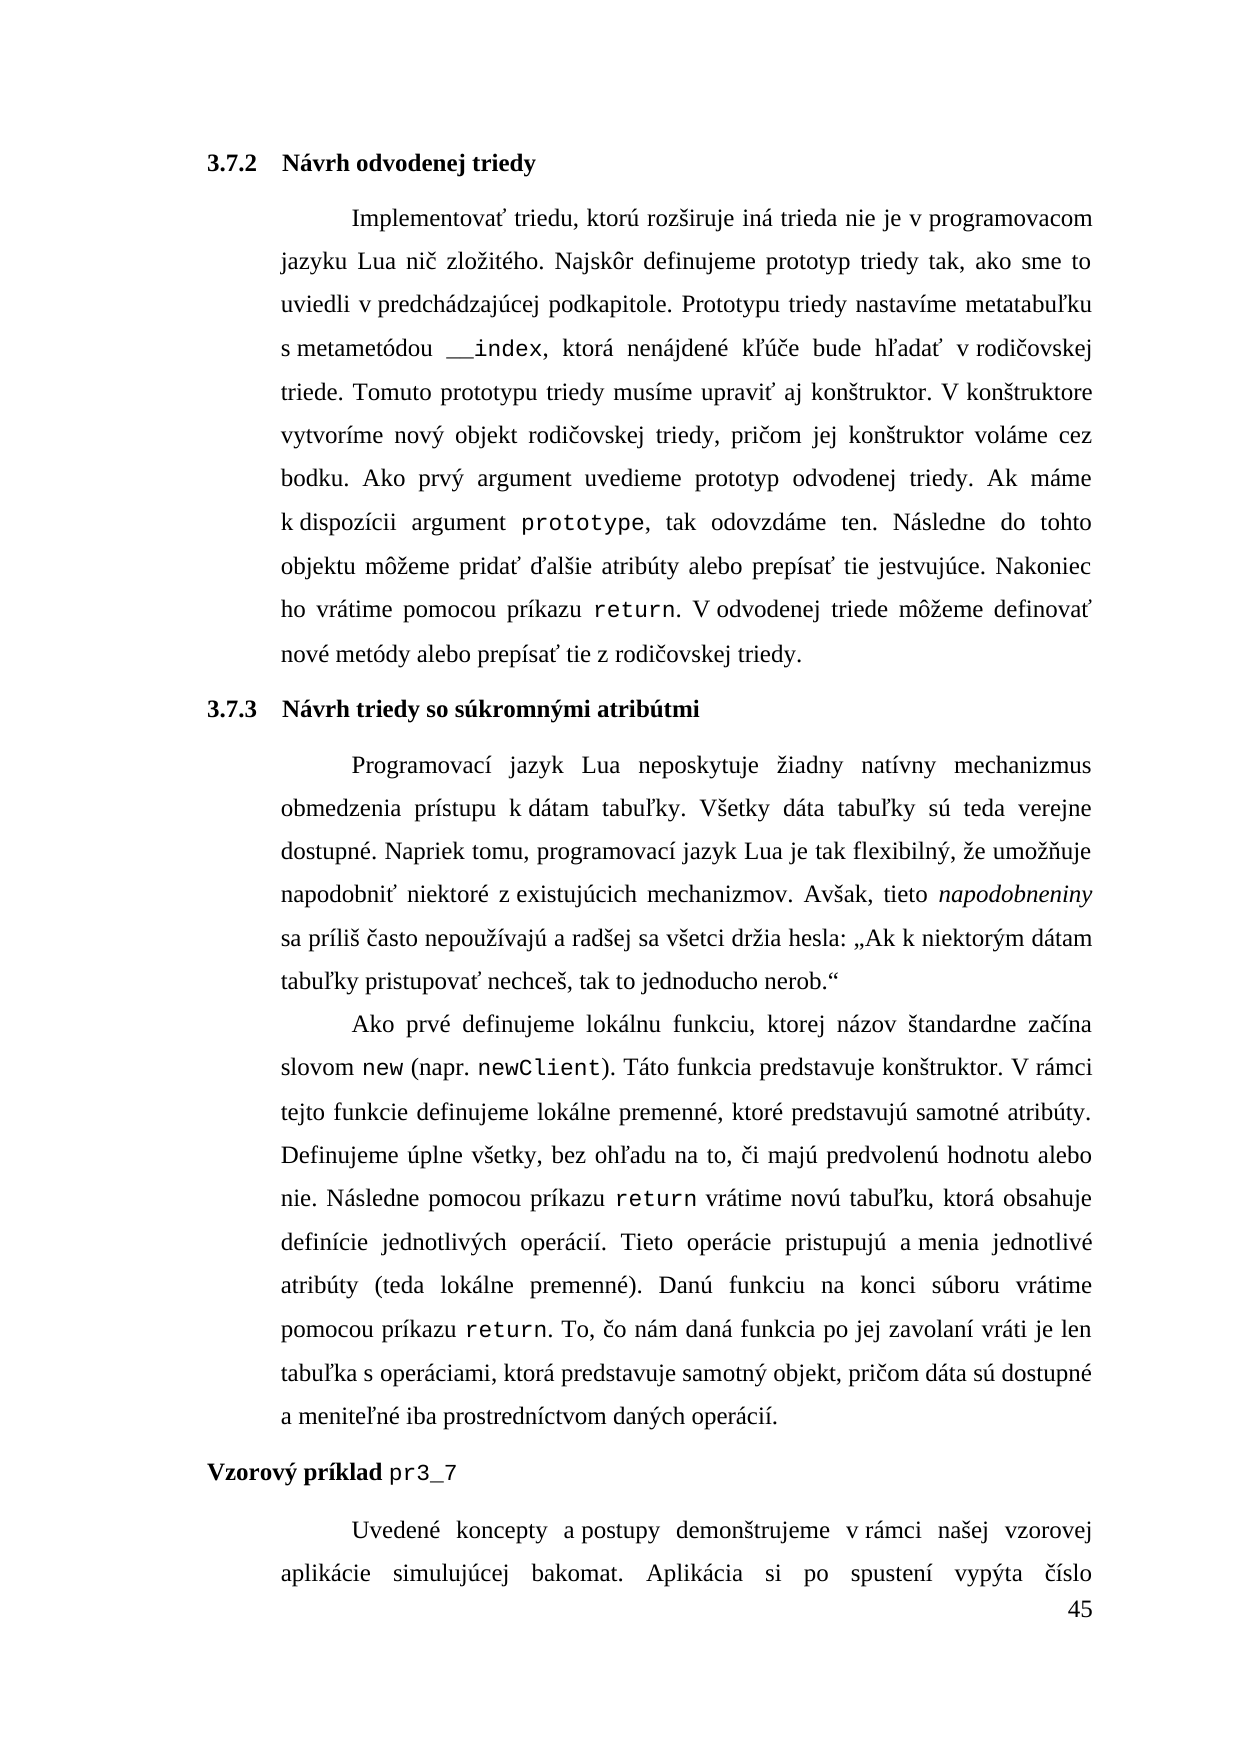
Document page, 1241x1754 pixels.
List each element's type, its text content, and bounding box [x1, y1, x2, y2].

text Programovací jazyk Lua neposkytuje žiadny natívny mechanizmus obmedzenia prístupu k dátam tabuľky. Všetky dáta tabuľky sú teda verejne dostupné. Napriek tomu, programovací jazyk Lua je tak flexibilný, že umožňuje napodobniť niektoré z existujúcich mechanizmov. Avšak, tieto napodobneniny sa príliš často nepoužívajú a radšej sa všetci držia hesla: „Ak k niektorým dátam tabuľky pristupovať nechceš, tak to jednoducho nerob.“ [281, 750, 1092, 994]
subtitle Vzorový príklad pr3_7 [207, 1457, 1092, 1487]
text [281, 1515, 1092, 1587]
subtitle 3.7.3 Návrh triedy so súkromnými atribútmi [207, 694, 1092, 723]
subtitle 3.7.2 Návrh odvodenej triedy [207, 148, 1092, 176]
text Ako prvé definujeme lokálnu funkciu, ktorej názov štandardne začína slovom new (napr. newClient). Táto funkcia predstavuje konštruktor. V rámci tejto funkcie definujeme lokálne premenné, ktoré predstavujú samotné atribúty. Definujeme úplne všetky, bez ohľadu na to, či majú predvolenú hodnotu alebo nie. Následne pomocou príkazu return vrátime novú tabuľku, ktorá obsahuje definície jednotlivých operácií. Tieto operácie pristupujú a menia jednotlivé atribúty (teda lokálne premenné). Danú funkciu na konci súboru vrátime pomocou príkazu return. To, čo nám daná funkcia po jej zavolaní vráti je len tabuľka s operáciami, ktorá predstavuje samotný objekt, pričom dáta sú dostupné a meniteľné iba prostredníctvom daných operácií. [281, 1009, 1092, 1430]
text Implementovať triedu, ktorú rozširuje iná trieda nie je v programovacom jazyku Lua nič zložitého. Najskôr definujeme prototyp triedy tak, ako sme to uviedli v predchádzajúcej podkapitole. Prototypu triedy nastavíme metatabuľku s metametódou __index, ktorá nenájdené kľúče bude hľadať v rodičovskej triede. Tomuto prototypu triedy musíme upraviť aj konštruktor. V konštruktore vytvoríme nový objekt rodičovskej triedy, pričom jej konštruktor voláme cez bodku. Ako prvý argument uvedieme prototyp odvodenej triedy. Ak máme k dispozícii argument prototype, tak odovzdáme ten. Následne do tohto objektu môžeme pridať ďalšie atribúty alebo prepísať tie jestvujúce. Nakoniec ho vrátime pomocou príkazu return. V odvodenej triede môžeme definovať nové metódy alebo prepísať tie z rodičovskej triedy. [281, 203, 1092, 668]
